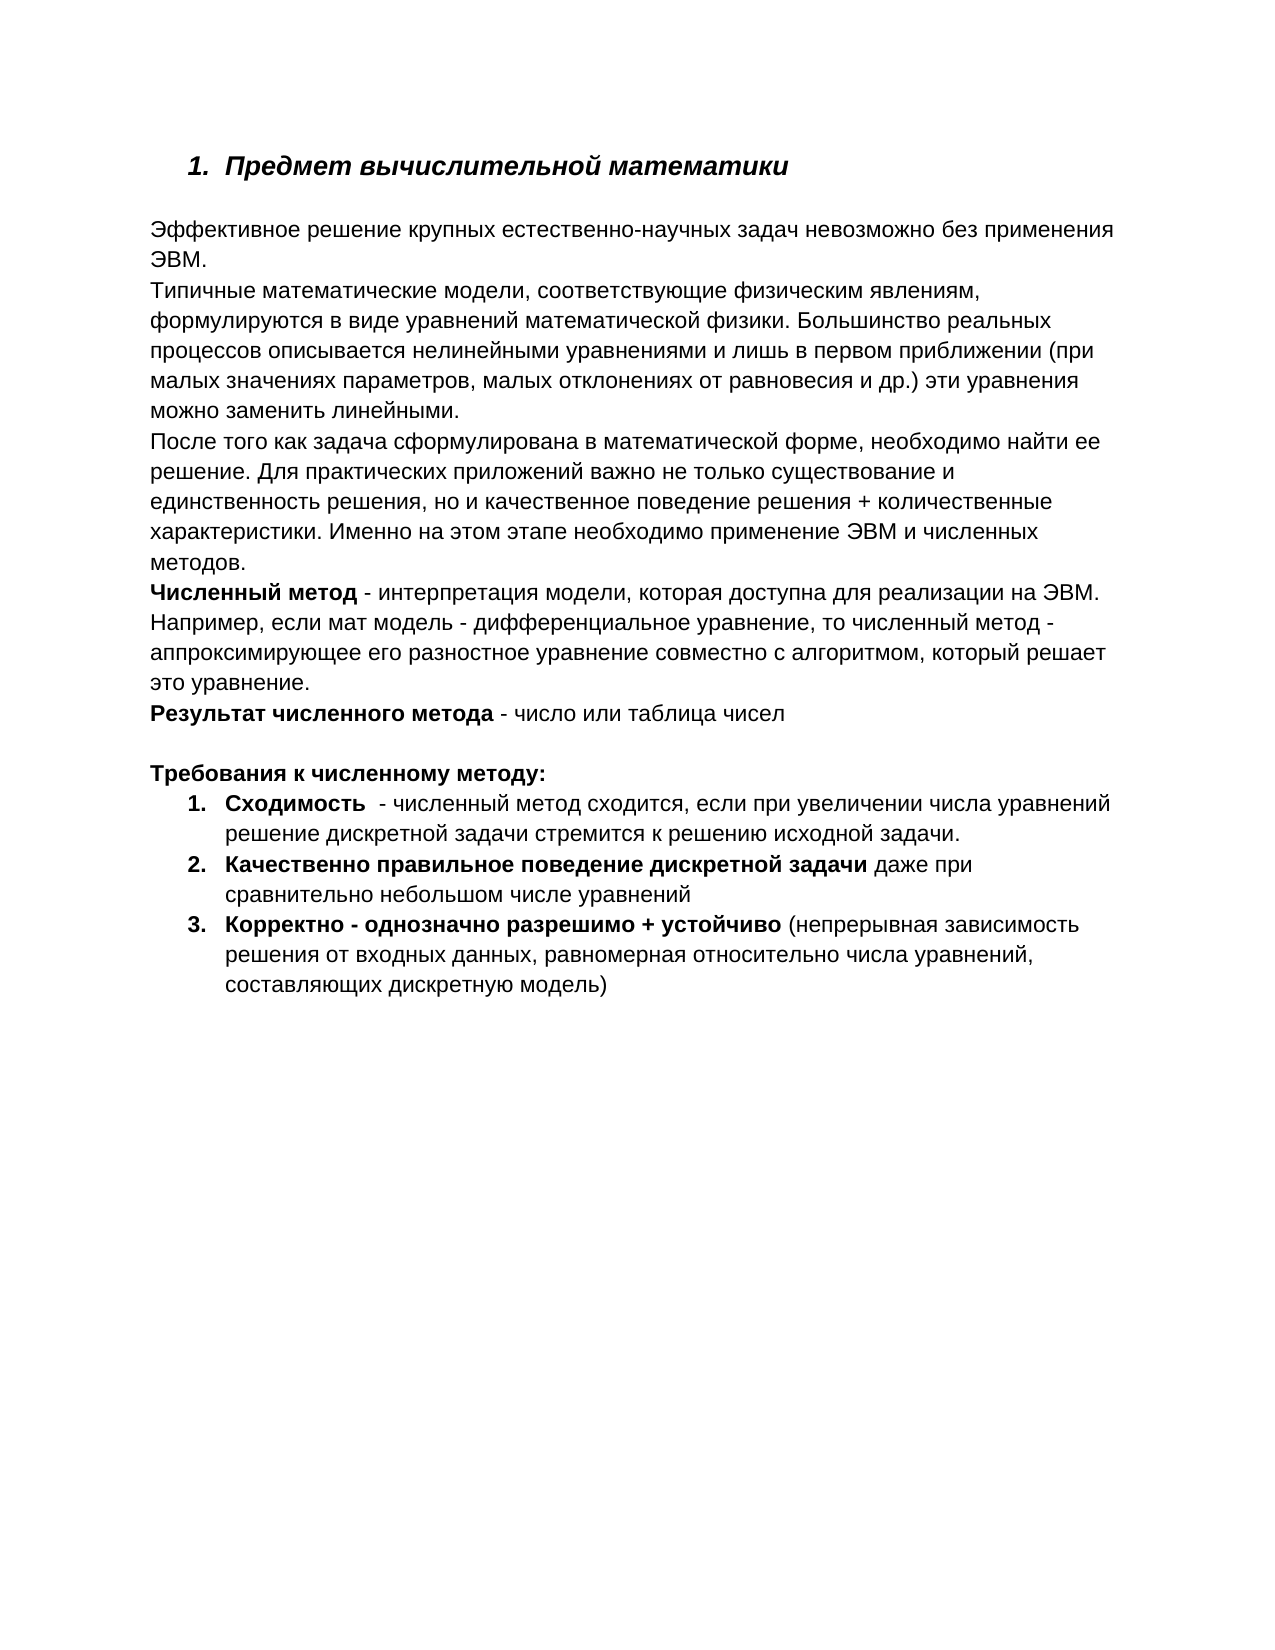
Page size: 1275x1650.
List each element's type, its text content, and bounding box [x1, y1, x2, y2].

text Результат численного метода - число или таблица чисел [150, 699, 1125, 726]
list Корректно - однозначно разрешимо + устойчиво (непрерывная зависимость решения от входных данных, равномерная относительно числа уравнений, составляющих дискретную модель) [187, 911, 1125, 998]
text Эффективное решение крупных естественно-научных задач невозможно без применения ЭВМ. [150, 216, 1125, 273]
text Типичные математические модели, соответствующие физическим явлениям, формулируются в виде уравнений математической физики. Большинство реальных процессов описывается нелинейными уравнениями и лишь в первом приближении (при малых значениях параметров, малых отклонениях от равновесия и др.) эти уравнения можно заменить линейными. [150, 277, 1125, 424]
text Требования к численному методу: [150, 760, 1125, 786]
text Например, если мат модель - дифференциальное уравнение, то численный метод - аппроксимирующее его разностное уравнение совместно с алгоритмом, который решает это уравнение. [150, 609, 1125, 696]
list Качественно правильное поведение дискретной задачи даже при сравнительно небольшом числе уравнений [187, 851, 1125, 907]
list Предмет вычислительной математики [187, 150, 1125, 181]
list Сходимость - численный метод сходится, если при увеличении числа уравнений решение дискретной задачи стремится к решению исходной задачи. [187, 790, 1125, 847]
text После того как задача сформулирована в математической форме, необходимо найти ее решение. Для практических приложений важно не только существование и единственность решения, но и качественное поведение решения + количественные характеристики. Именно на этом этапе необходимо применение ЭВМ и численных методов. [150, 428, 1125, 575]
text Численный метод - интерпретация модели, которая доступна для реализации на ЭВМ. [150, 579, 1125, 605]
